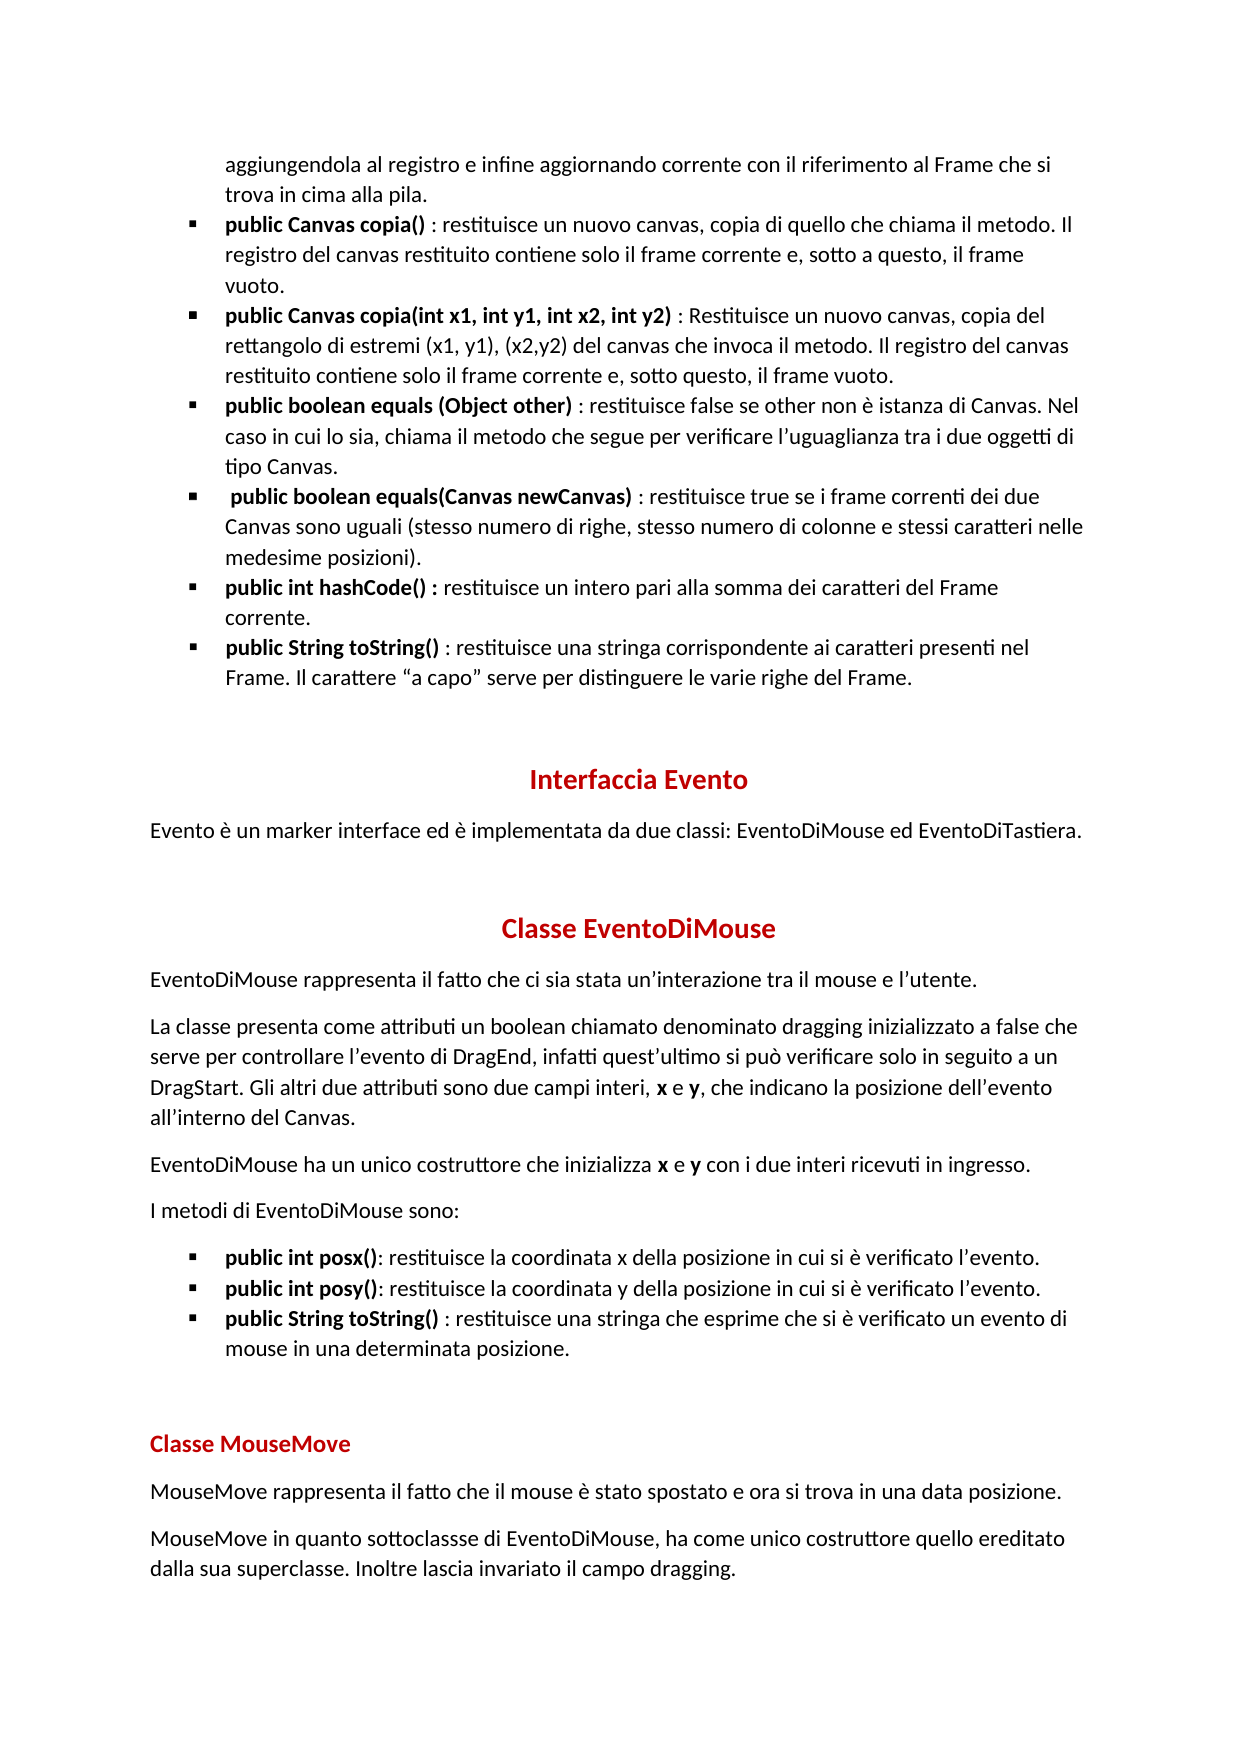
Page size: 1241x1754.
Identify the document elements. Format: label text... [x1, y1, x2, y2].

text Classe EventoDiMouse [187, 910, 1090, 946]
text Classe MouseMove [150, 1428, 1090, 1458]
list public String toString() : restituisce una stringa corrispondente ai caratteri presenti nel Frame. Il carattere “a capo” serve per distinguere le varie righe del Frame. [188, 633, 1090, 692]
text Evento è un marker interface ed è implementata da due classi: EventoDiMouse ed EventoDiTastiera. [150, 817, 1090, 844]
list public int hashCode() : restituisce un intero pari alla somma dei caratteri del Frame corrente. [187, 573, 1090, 631]
list public Canvas copia() : restituisce un nuovo canvas, copia di quello che chiama il metodo. Il registro del canvas restituito contiene solo il frame corrente e, sotto a questo, il frame vuoto. [187, 210, 1090, 299]
list public boolean equals (Object other) : restituisce false se other non è istanza di Canvas. Nel caso in cui lo sia, chiama il metodo che segue per verificare l’uguaglianza tra i due oggetti di tipo Canvas. [187, 392, 1090, 480]
list public boolean equals(Canvas newCanvas) : restituisce true se i frame correnti dei due Canvas sono uguali (stesso numero di righe, stesso numero di colonne e stessi caratteri nelle medesime posizioni). [187, 482, 1090, 571]
text Interfaccia Evento [187, 761, 1090, 797]
text MouseMove rappresenta il fatto che il mouse è stato spostato e ora si trova in una data posizione. [150, 1477, 1090, 1506]
text MouseMove in quanto sottoclassse di EventoDiMouse, ha come unico costruttore quello ereditato dalla sua superclasse. Inoltre lascia invariato il campo dragging. [150, 1524, 1090, 1583]
text EventoDiMouse ha un unico costruttore che inizializza x e y con i due interi ricevuti in ingresso. [150, 1150, 1090, 1178]
list public Canvas copia(int x1, int y1, int x2, int y2) : Restituisce un nuovo canvas, copia del rettangolo di estremi (x1, y1), (x2,y2) del canvas che invoca il metodo. Il registro del canvas restituito contiene solo il frame corrente e, sotto questo, il frame vuoto. [187, 301, 1090, 389]
list public int posx(): restituisce la coordinata x della posizione in cui si è verificato l’evento. [187, 1243, 1090, 1272]
text EventoDiMouse rappresenta il fatto che ci sia stata un’interazione tra il mouse e l’utente. [150, 965, 1090, 993]
text I metodi di EventoDiMouse sono: [150, 1197, 1090, 1225]
list public int posy(): restituisce la coordinata y della posizione in cui si è verificato l’evento. [187, 1274, 1090, 1302]
list public String toString() : restituisce una stringa che esprime che si è verificato un evento di mouse in una determinata posizione. [187, 1304, 1090, 1362]
text La classe presenta come attributi un boolean chiamato denominato dragging inizializzato a false che serve per controllare l’evento di DragEnd, infatti quest’ultimo si può verificare solo in seguito a un DragStart. Gli altri due attributi sono due campi interi, x e y, che indicano la posizione dell’evento all’interno del Canvas. [150, 1012, 1090, 1131]
